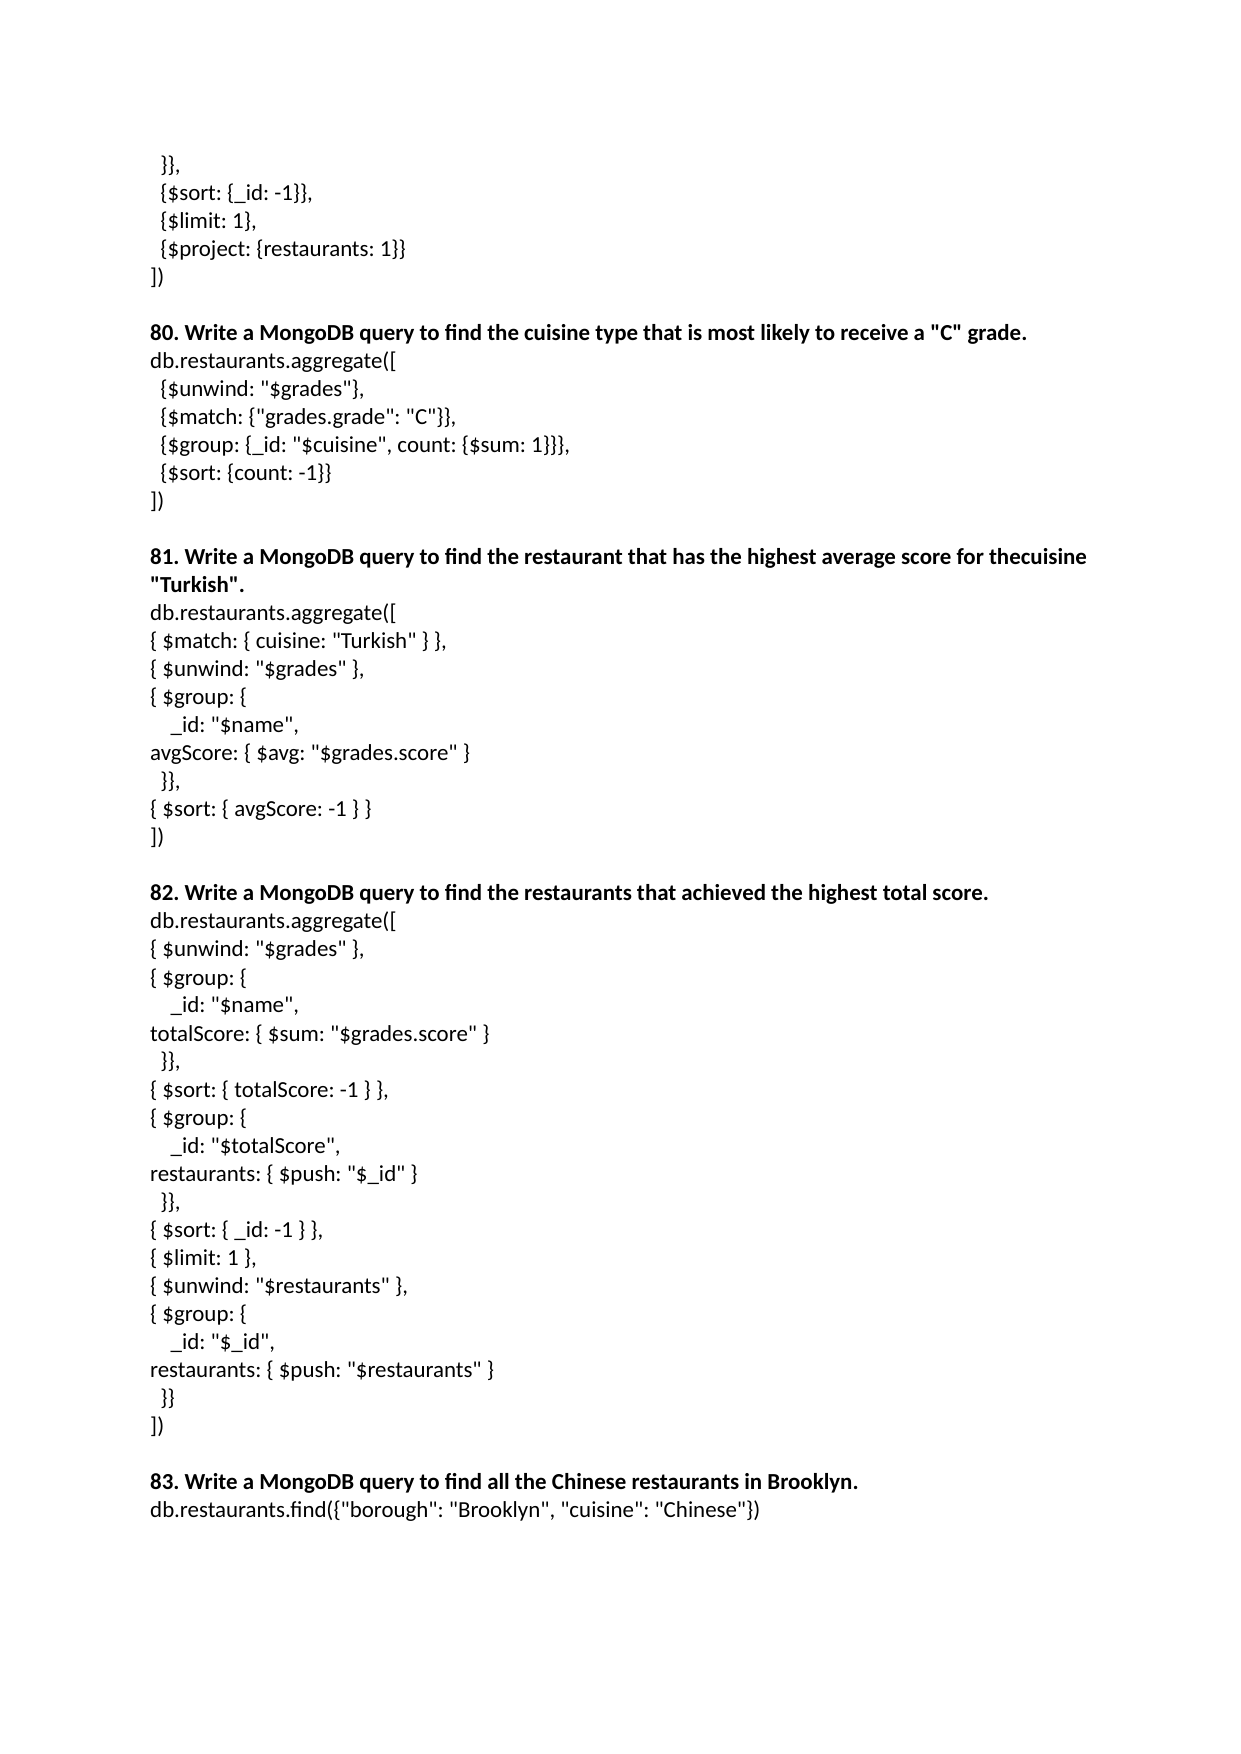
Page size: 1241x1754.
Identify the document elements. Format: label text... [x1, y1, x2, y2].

text 81. Write a MongoDB query to find the restaurant that has the highest average score for thecuisine "Turkish". [150, 542, 1090, 598]
text { $sort: { avgScore: -1 } } [150, 794, 1090, 822]
text 82. Write a MongoDB query to find the restaurants that achieved the highest total score. [150, 878, 1090, 907]
text }}, [150, 766, 1090, 794]
text ]) [150, 1411, 1090, 1439]
text { $match: { cuisine: "Turkish" } }, [150, 626, 1090, 654]
text ]) [150, 822, 1090, 851]
text _id: "$_id", [150, 1327, 1090, 1355]
text 83. Write a MongoDB query to find all the Chinese restaurants in Brooklyn. [150, 1467, 1090, 1495]
text totalScore: { $sum: "$grades.score" } [150, 1019, 1090, 1047]
text }}, [150, 1047, 1090, 1075]
text db.restaurants.aggregate([ [150, 907, 1090, 934]
text restaurants: { $push: "$_id" } [150, 1159, 1090, 1187]
text db.restaurants.aggregate([ [150, 346, 1090, 374]
text { $group: { [150, 1299, 1090, 1327]
text { $sort: { totalScore: -1 } }, [150, 1075, 1090, 1103]
text db.restaurants.find({"borough": "Brooklyn", "cuisine": "Chinese"}) [150, 1495, 1090, 1523]
text }}, [150, 150, 1090, 178]
text 80. Write a MongoDB query to find the cuisine type that is most likely to receive a "C" grade. [150, 318, 1090, 346]
text { $unwind: "$grades" }, [150, 654, 1090, 682]
text ]) [150, 262, 1090, 290]
text }}, [150, 1187, 1090, 1215]
text avgScore: { $avg: "$grades.score" } [150, 738, 1090, 766]
text { $unwind: "$restaurants" }, [150, 1271, 1090, 1299]
text { $sort: { _id: -1 } }, [150, 1215, 1090, 1243]
text {$project: {restaurants: 1}} [150, 234, 1090, 262]
text {$sort: {_id: -1}}, [150, 178, 1090, 206]
text {$limit: 1}, [150, 206, 1090, 234]
text { $group: { [150, 963, 1090, 991]
text restaurants: { $push: "$restaurants" } [150, 1355, 1090, 1383]
text _id: "$name", [150, 710, 1090, 738]
text {$match: {"grades.grade": "C"}}, [150, 402, 1090, 430]
text _id: "$totalScore", [150, 1131, 1090, 1159]
text { $unwind: "$grades" }, [150, 934, 1090, 963]
text { $group: { [150, 682, 1090, 710]
text db.restaurants.aggregate([ [150, 598, 1090, 626]
text }} [150, 1383, 1090, 1411]
text _id: "$name", [150, 991, 1090, 1019]
text {$unwind: "$grades"}, [150, 374, 1090, 402]
text {$group: {_id: "$cuisine", count: {$sum: 1}}}, [150, 430, 1090, 458]
text ]) [150, 486, 1090, 514]
text { $group: { [150, 1103, 1090, 1131]
text { $limit: 1 }, [150, 1243, 1090, 1271]
text {$sort: {count: -1}} [150, 458, 1090, 486]
